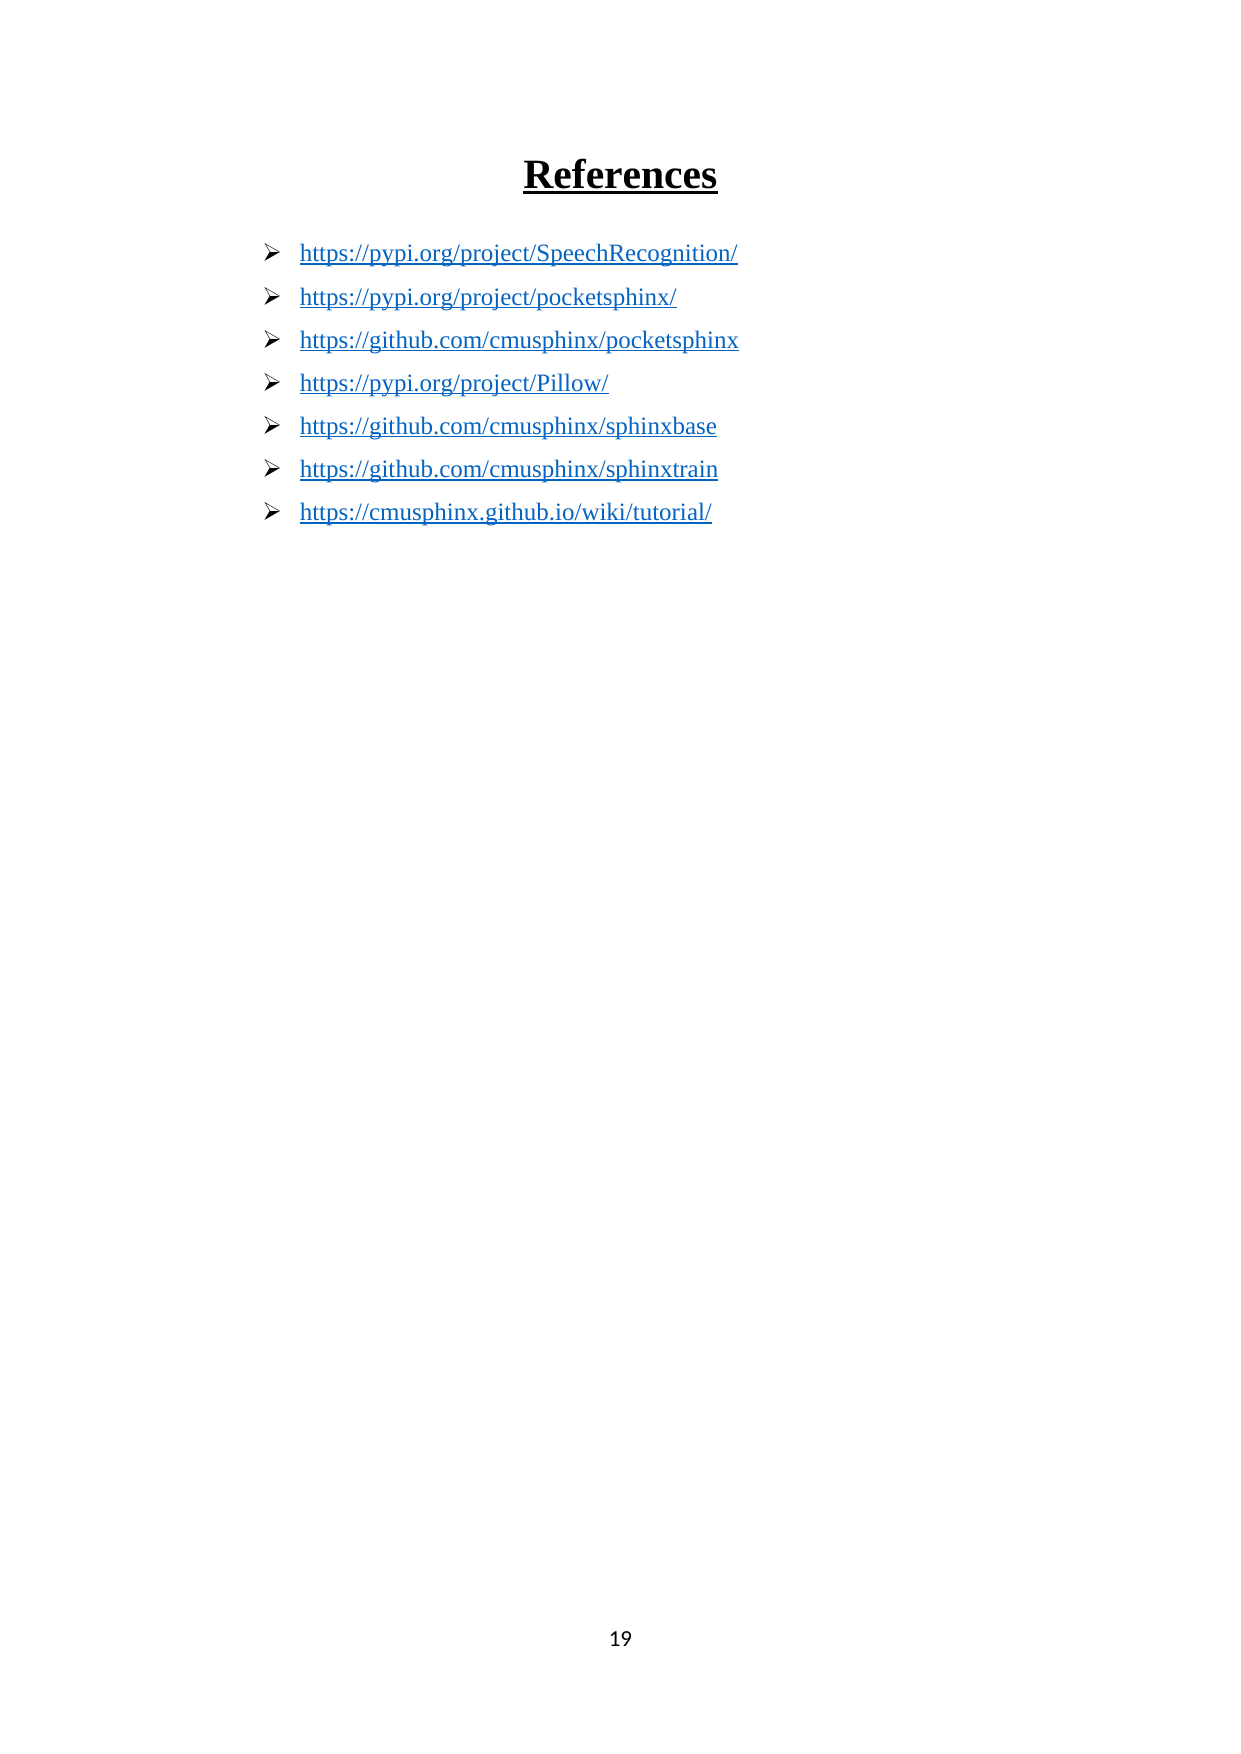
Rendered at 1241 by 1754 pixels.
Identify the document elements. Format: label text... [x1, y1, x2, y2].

list https://pypi.org/project/SpeechRecognition/ [262, 238, 1016, 267]
list https://github.com/cmusphinx/pocketsphinx [262, 325, 1016, 353]
list https://pypi.org/project/Pillow/ [262, 368, 1016, 397]
text References [224, 150, 1016, 198]
list https://github.com/cmusphinx/sphinxtrain [262, 454, 1016, 483]
list https://pypi.org/project/pocketsphinx/ [262, 282, 1016, 310]
list https://github.com/cmusphinx/sphinxbase [262, 411, 1016, 440]
list https://cmusphinx.github.io/wiki/tutorial/ [262, 497, 1016, 526]
